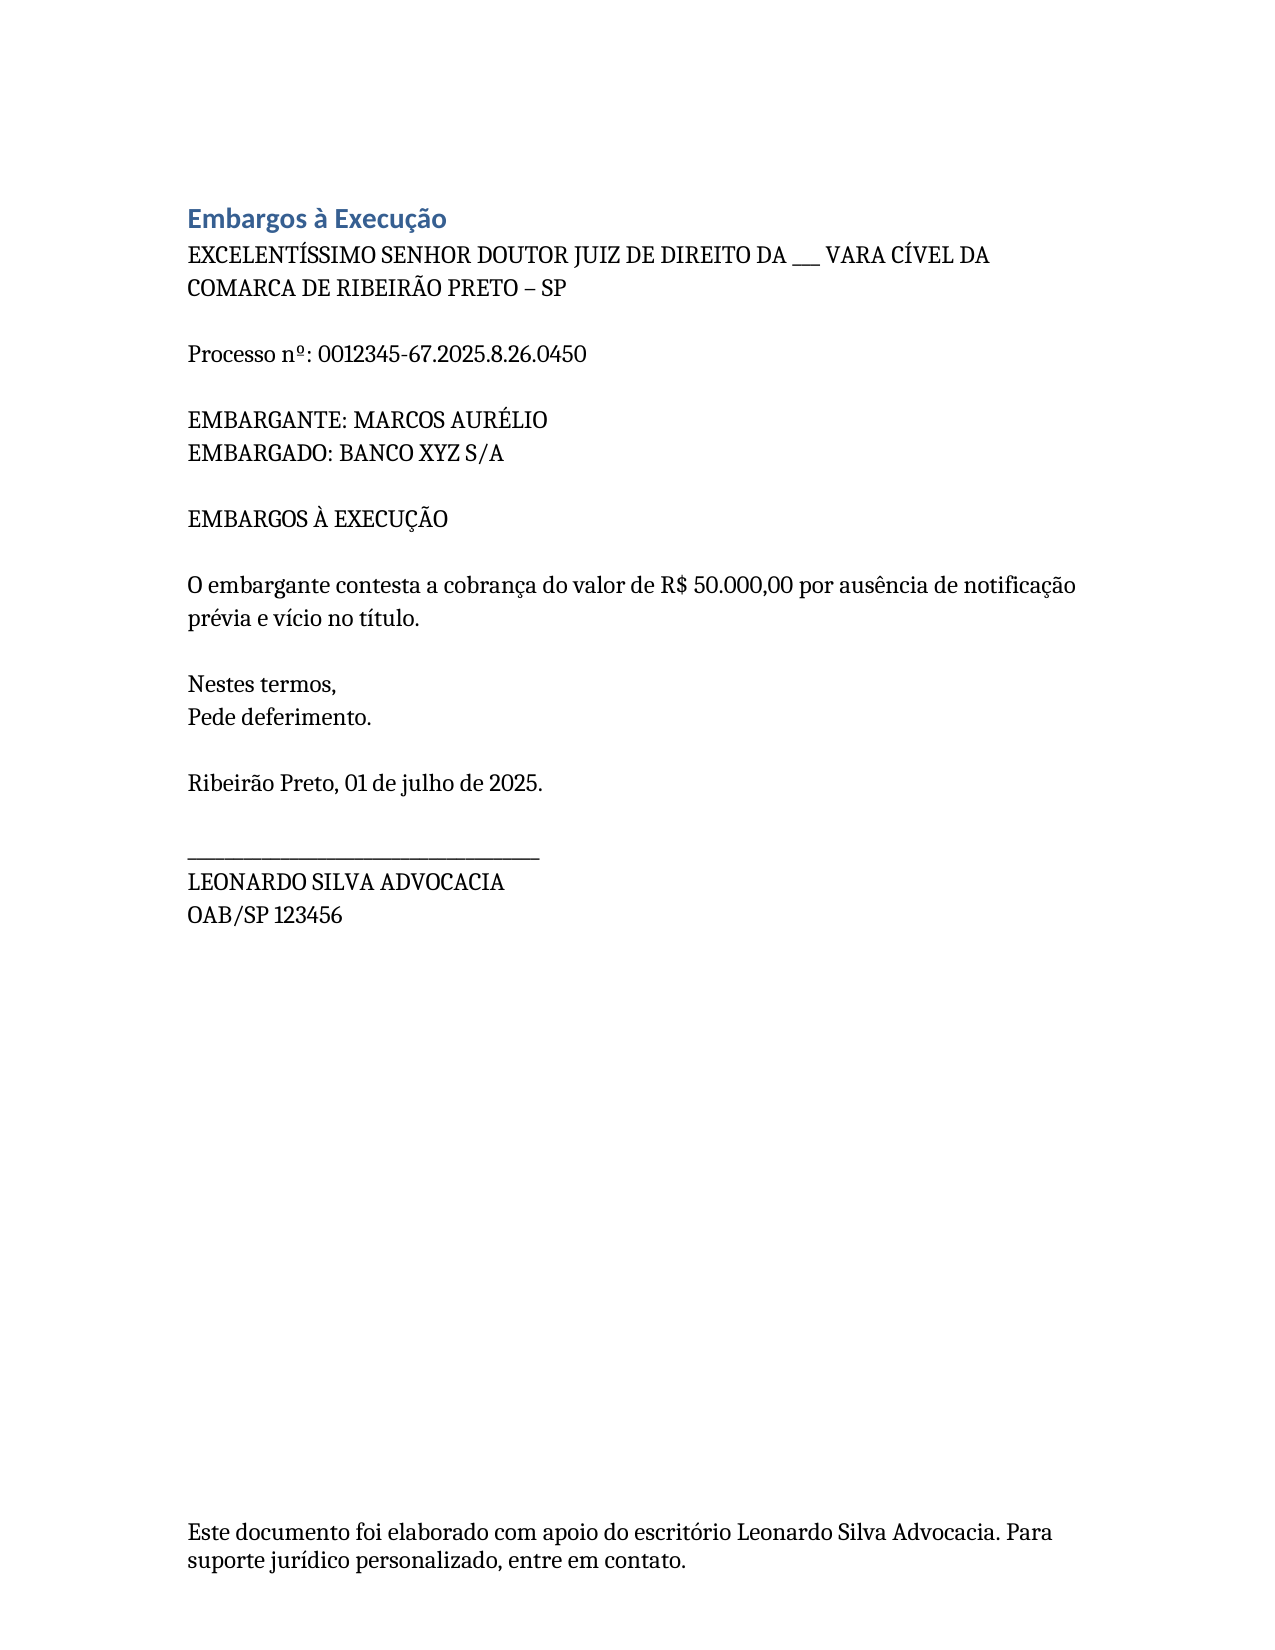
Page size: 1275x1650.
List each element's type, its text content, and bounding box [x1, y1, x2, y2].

subtitle Embargos à Execução [187, 200, 1087, 236]
text EXCELENTÍSSIMO SENHOR DOUTOR JUIZ DE DIREITO DA ___ VARA CÍVEL DA COMARCA DE RIBEIRÃO PRETO – SP Processo nº: 0012345-67.2025.8.26.0450 EMBARGANTE: MARCOS AURÉLIO EMBARGADO: BANCO XYZ S/A EMBARGOS À EXECUÇÃO O embargante contesta a cobrança do valor de R$ 50.000,00 por ausência de notificação prévia e vício no título. Nestes termos, Pede deferimento. Ribeirão Preto, 01 de julho de 2025. ______________________________________ LEONARDO SILVA ADVOCACIA OAB/SP 123456 [187, 241, 1087, 930]
